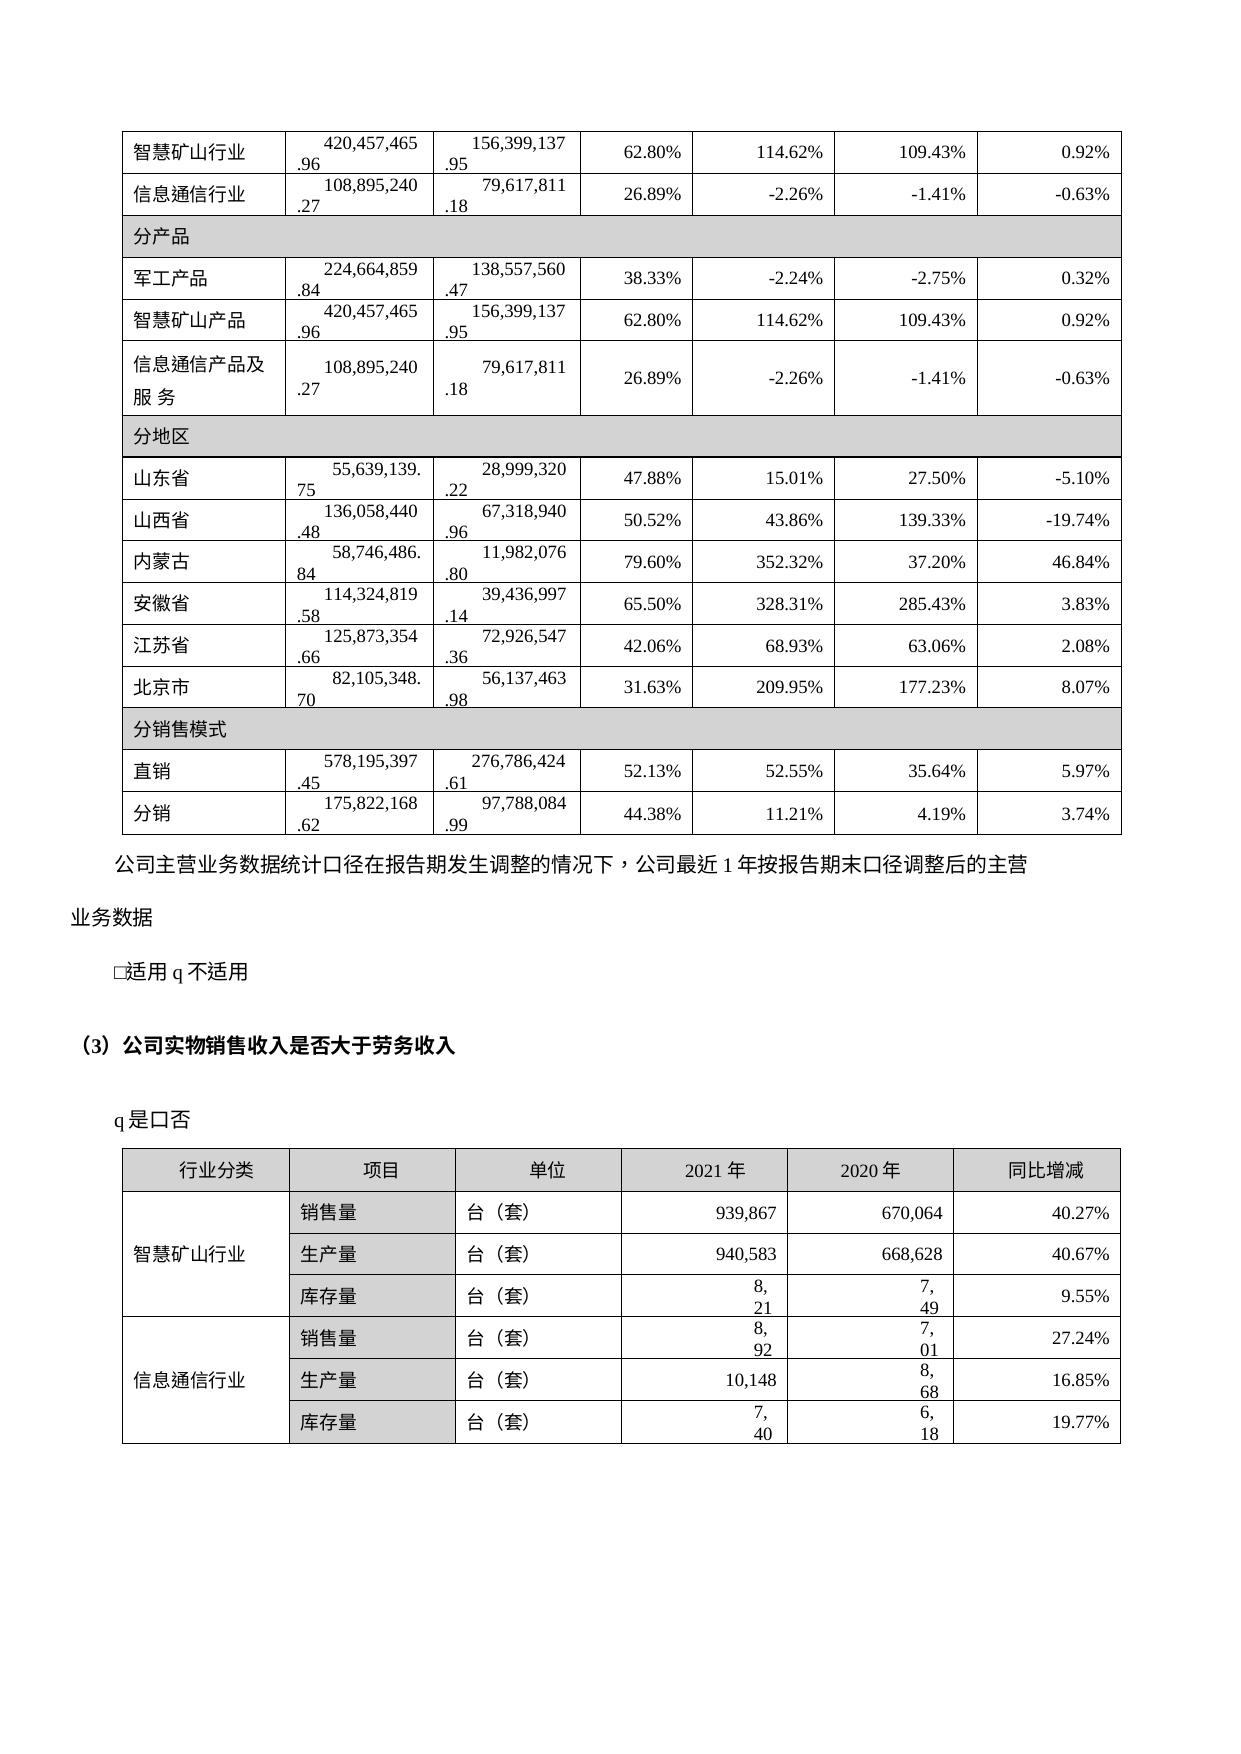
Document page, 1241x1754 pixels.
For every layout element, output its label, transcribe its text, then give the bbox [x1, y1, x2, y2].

table_cell 63.06% [835, 625, 977, 666]
table_cell 27.50% [835, 458, 977, 498]
table_cell 信息通信产品及服 务 [123, 341, 285, 414]
table_cell 139.33% [835, 500, 977, 540]
table_cell 177.23% [835, 667, 977, 707]
table_cell 台（套） [456, 1401, 621, 1443]
table_cell 军工产品 [123, 258, 285, 298]
table_cell 82,105,348.70 [286, 667, 433, 707]
table_cell 276,786,424.61 [434, 750, 580, 791]
table_cell 27.24% [954, 1317, 1120, 1358]
table_cell 940,583 [622, 1234, 787, 1274]
table_cell 352.32% [693, 541, 834, 582]
table_cell 销售量 [290, 1317, 455, 1358]
table_cell 9.55% [954, 1275, 1120, 1316]
table_cell 55,639,139.75 [286, 458, 433, 498]
table_cell 420,457,465.96 [286, 300, 433, 340]
table_cell 19.77% [954, 1401, 1120, 1443]
table_cell 北京市 [123, 667, 285, 707]
table_cell 安徽省 [123, 583, 285, 624]
table_cell 2.08% [978, 625, 1121, 666]
table_cell 670,064 [788, 1192, 953, 1233]
table_header 项目 [290, 1149, 455, 1191]
table_cell 4.19% [835, 792, 977, 834]
table_cell 79,617,811.18 [434, 341, 580, 414]
table_cell 108,895,240.27 [286, 341, 433, 414]
table_cell 6,180 [788, 1401, 953, 1443]
table_cell -2.26% [693, 174, 834, 214]
table_cell -0.63% [978, 174, 1121, 214]
table_cell 台（套） [456, 1192, 621, 1233]
table_cell 109.43% [835, 300, 977, 340]
table_cell -2.24% [693, 258, 834, 298]
table_cell -1.41% [835, 341, 977, 414]
table_cell 16.85% [954, 1359, 1120, 1400]
table_cell 分销售模式 [123, 708, 1121, 749]
table_cell 11.21% [693, 792, 834, 834]
table_cell 40.27% [954, 1192, 1120, 1233]
table_cell 7,499 [788, 1275, 953, 1316]
table_cell 35.64% [835, 750, 977, 791]
table_cell 38.33% [581, 258, 692, 298]
table_cell 0.32% [978, 258, 1121, 298]
table_cell -2.26% [693, 341, 834, 414]
table_cell 224,664,859.84 [286, 258, 433, 298]
table_cell 山东省 [123, 458, 285, 498]
table_cell 5.97% [978, 750, 1121, 791]
table_cell 67,318,940.96 [434, 500, 580, 540]
table_cell 智慧矿山行业 [123, 1192, 289, 1316]
table_header 109.43% [835, 132, 977, 173]
table_cell 97,788,084.99 [434, 792, 580, 834]
table_cell 42.06% [581, 625, 692, 666]
table_cell 46.84% [978, 541, 1121, 582]
table_cell 信息通信行业 [123, 1317, 289, 1443]
subtitle （3）公司实物销售收入是否大于劳务收入 [70, 1031, 1173, 1059]
table_cell -2.75% [835, 258, 977, 298]
table_header 行业分类 [123, 1149, 289, 1191]
table_cell 7,015 [788, 1317, 953, 1358]
table_cell 156,399,137.95 [434, 300, 580, 340]
table_cell 56,137,463.98 [434, 667, 580, 707]
table_cell 44.38% [581, 792, 692, 834]
table_cell 台（套） [456, 1275, 621, 1316]
table_cell -5.10% [978, 458, 1121, 498]
table_cell 台（套） [456, 1317, 621, 1358]
table_cell 52.13% [581, 750, 692, 791]
table_header 2020 年 [788, 1149, 953, 1191]
subtitle q是口否 [70, 1105, 1173, 1134]
table_cell 50.52% [581, 500, 692, 540]
table_cell 209.95% [693, 667, 834, 707]
table_cell 138,557,560.47 [434, 258, 580, 298]
table_cell 58,746,486.84 [286, 541, 433, 582]
table_cell 内蒙古 [123, 541, 285, 582]
table_cell 分产品 [123, 216, 1121, 257]
table_cell 37.20% [835, 541, 977, 582]
table_cell 68.93% [693, 625, 834, 666]
table_cell 28,999,320.22 [434, 458, 580, 498]
table_cell 15.01% [693, 458, 834, 498]
table_cell 11,982,076.80 [434, 541, 580, 582]
table_cell 114.62% [693, 300, 834, 340]
table_cell 114,324,819.58 [286, 583, 433, 624]
table_cell -0.63% [978, 341, 1121, 414]
table_cell 108,895,240.27 [286, 174, 433, 214]
table_cell 285.43% [835, 583, 977, 624]
table_cell 40.67% [954, 1234, 1120, 1274]
table_header 62.80% [581, 132, 692, 173]
table_cell 7,402 [622, 1401, 787, 1443]
table_cell 31.63% [581, 667, 692, 707]
table_header 0.92% [978, 132, 1121, 173]
table_cell 62.80% [581, 300, 692, 340]
table_cell 10,148 [622, 1359, 787, 1400]
table_cell 0.92% [978, 300, 1121, 340]
table_cell 8,926 [622, 1317, 787, 1358]
table_header 单位 [456, 1149, 621, 1191]
table_cell 江苏省 [123, 625, 285, 666]
table_cell 47.88% [581, 458, 692, 498]
table_header 2021 年 [622, 1149, 787, 1191]
table_cell 136,058,440.48 [286, 500, 433, 540]
table_cell 山西省 [123, 500, 285, 540]
table_cell 668,628 [788, 1234, 953, 1274]
table_cell -1.41% [835, 174, 977, 214]
table_header 420,457,465.96 [286, 132, 433, 173]
table_cell 26.89% [581, 341, 692, 414]
table_header 同比增减 [954, 1149, 1120, 1191]
table_cell 8.07% [978, 667, 1121, 707]
table_header 114.62% [693, 132, 834, 173]
table_cell 52.55% [693, 750, 834, 791]
table_cell 8,215 [622, 1275, 787, 1316]
table_header 智慧矿山行业 [123, 132, 285, 173]
table_cell 分销 [123, 792, 285, 834]
table_cell -19.74% [978, 500, 1121, 540]
table_cell 26.89% [581, 174, 692, 214]
subtitle 业务数据 [70, 903, 1173, 932]
table_cell 578,195,397.45 [286, 750, 433, 791]
subtitle 公司主营业务数据统计口径在报告期发生调整的情况下，公司最近1年按报告期末口径调整后的主营 [70, 850, 1173, 878]
table_header 156,399,137.95 [434, 132, 580, 173]
table_cell 分地区 [123, 416, 1121, 456]
table_cell 328.31% [693, 583, 834, 624]
table_cell 72,926,547.36 [434, 625, 580, 666]
table_cell 125,873,354.66 [286, 625, 433, 666]
table_cell 智慧矿山产品 [123, 300, 285, 340]
table_cell 39,436,997.14 [434, 583, 580, 624]
table_cell 台（套） [456, 1359, 621, 1400]
table_cell 库存量 [290, 1401, 455, 1443]
table_cell 65.50% [581, 583, 692, 624]
table_cell 43.86% [693, 500, 834, 540]
table_cell 销售量 [290, 1192, 455, 1233]
subtitle □适用q不适用 [70, 957, 1173, 985]
table_cell 生产量 [290, 1359, 455, 1400]
table_cell 台（套） [456, 1234, 621, 1274]
table_cell 175,822,168.62 [286, 792, 433, 834]
table_cell 79,617,811.18 [434, 174, 580, 214]
table_cell 3.74% [978, 792, 1121, 834]
table_cell 库存量 [290, 1275, 455, 1316]
table_cell 直销 [123, 750, 285, 791]
table_cell 3.83% [978, 583, 1121, 624]
table_cell 79.60% [581, 541, 692, 582]
table_cell 信息通信行业 [123, 174, 285, 214]
table_cell 生产量 [290, 1234, 455, 1274]
table_cell 8,685 [788, 1359, 953, 1400]
table_cell 939,867 [622, 1192, 787, 1233]
